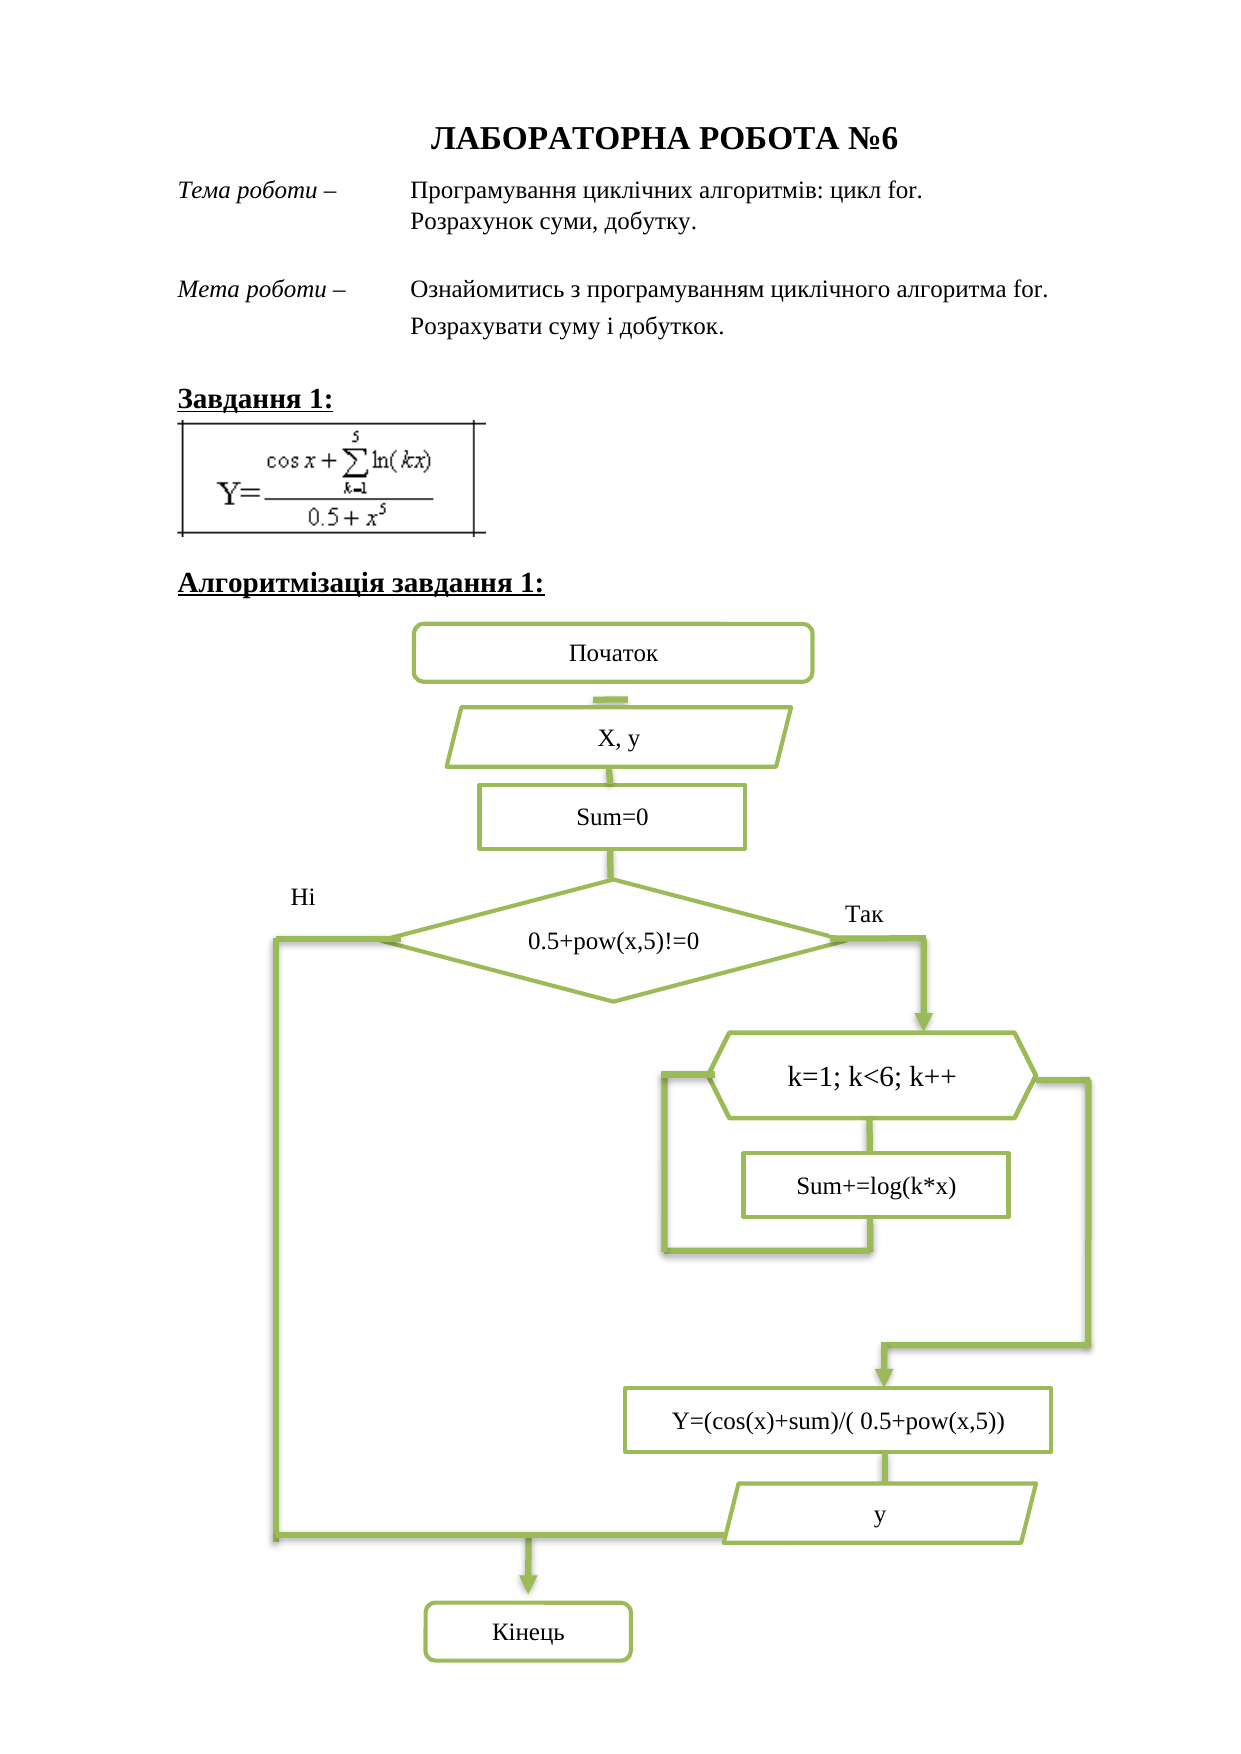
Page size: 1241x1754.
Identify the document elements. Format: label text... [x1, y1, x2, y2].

text Алгоритмізація завдання 1: [177, 565, 1152, 599]
table_header Програмування циклічних алгоритмів: цикл for. Розрахунок суми, добутку. [399, 176, 1210, 236]
subtitle Завдання 1: [177, 382, 1152, 415]
table_header Мета роботи – [166, 274, 399, 348]
table_header Ознайомитись з програмуванням циклічного алгоритма for. Розрахувати суму і добуткок. [399, 274, 1210, 348]
picture [177, 420, 486, 537]
text Лабораторна робота №6 [177, 118, 1152, 156]
table_header Тема роботи – [166, 176, 399, 236]
